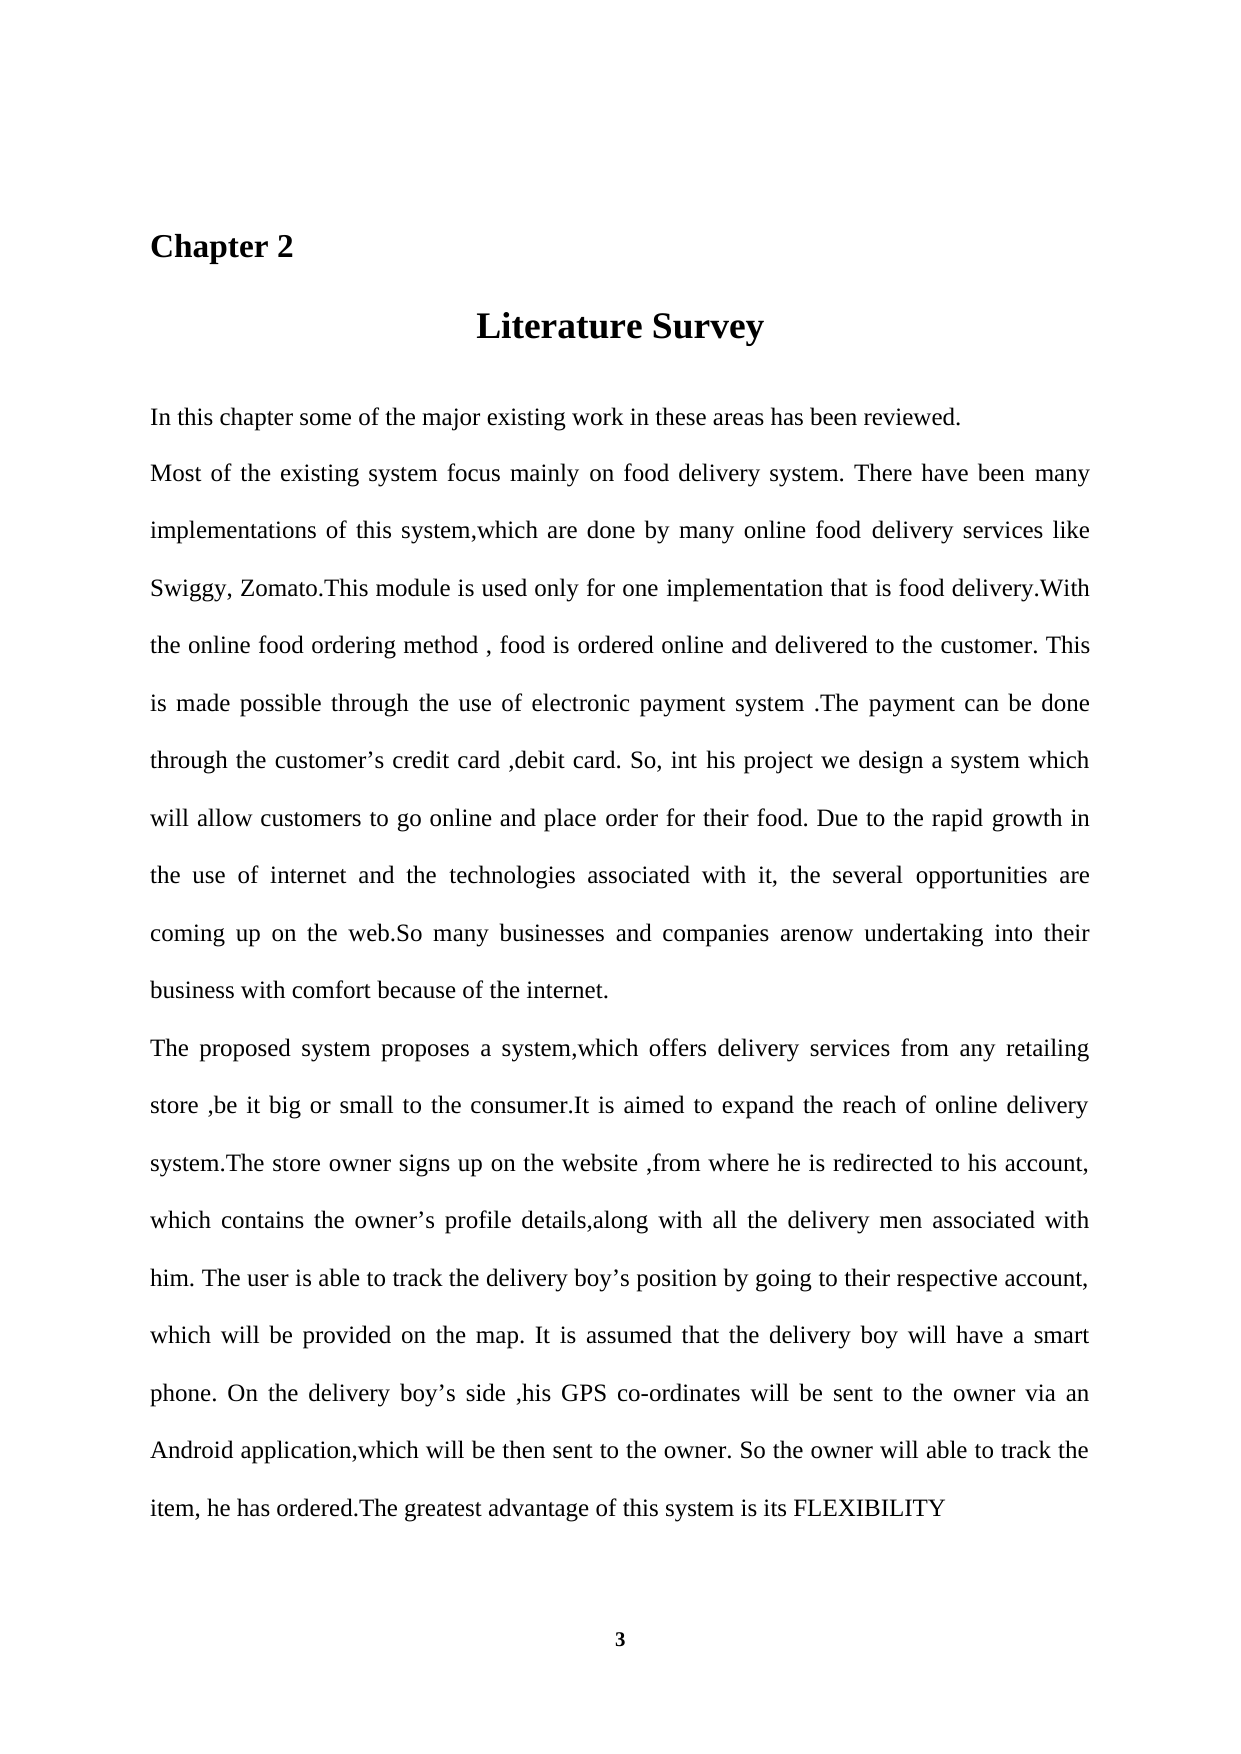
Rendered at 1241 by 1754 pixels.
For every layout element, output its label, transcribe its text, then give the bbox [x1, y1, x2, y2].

text In this chapter some of the major existing work in these areas has been reviewed. [150, 402, 1090, 431]
text Most of the existing system focus mainly on food delivery system. There have been many implementations of this system,which are done by many online food delivery services like Swiggy, Zomato.This module is used only for one implementation that is food delivery.With the online food ordering method , food is ordered online and delivered to the customer. This is made possible through the use of electronic payment system .The payment can be done through the customer’s credit card ,debit card. So, int his project we design a system which will allow customers to go online and place order for their food. Due to the rapid growth in the use of internet and the technologies associated with it, the several opportunities are coming up on the web.So many businesses and companies arenow undertaking into their business with comfort because of the internet. [150, 458, 1090, 1004]
text Literature Survey [150, 303, 1090, 346]
text The proposed system proposes a system,which offers delivery services from any retailing store ,be it big or small to the consumer.It is aimed to expand the reach of online delivery system.The store owner signs up on the website ,from where he is redirected to his account, which contains the owner’s profile details,along with all the delivery men associated with him. The user is able to track the delivery boy’s position by going to their respective account, which will be provided on the map. It is assumed that the delivery boy will have a smart phone. On the delivery boy’s side ,his GPS co-ordinates will be sent to the owner via an Android application,which will be then sent to the owner. So the owner will able to track the item, he has ordered.The greatest advantage of this system is its FLEXIBILITY [150, 1033, 1090, 1521]
text Chapter 2 [150, 227, 1090, 265]
